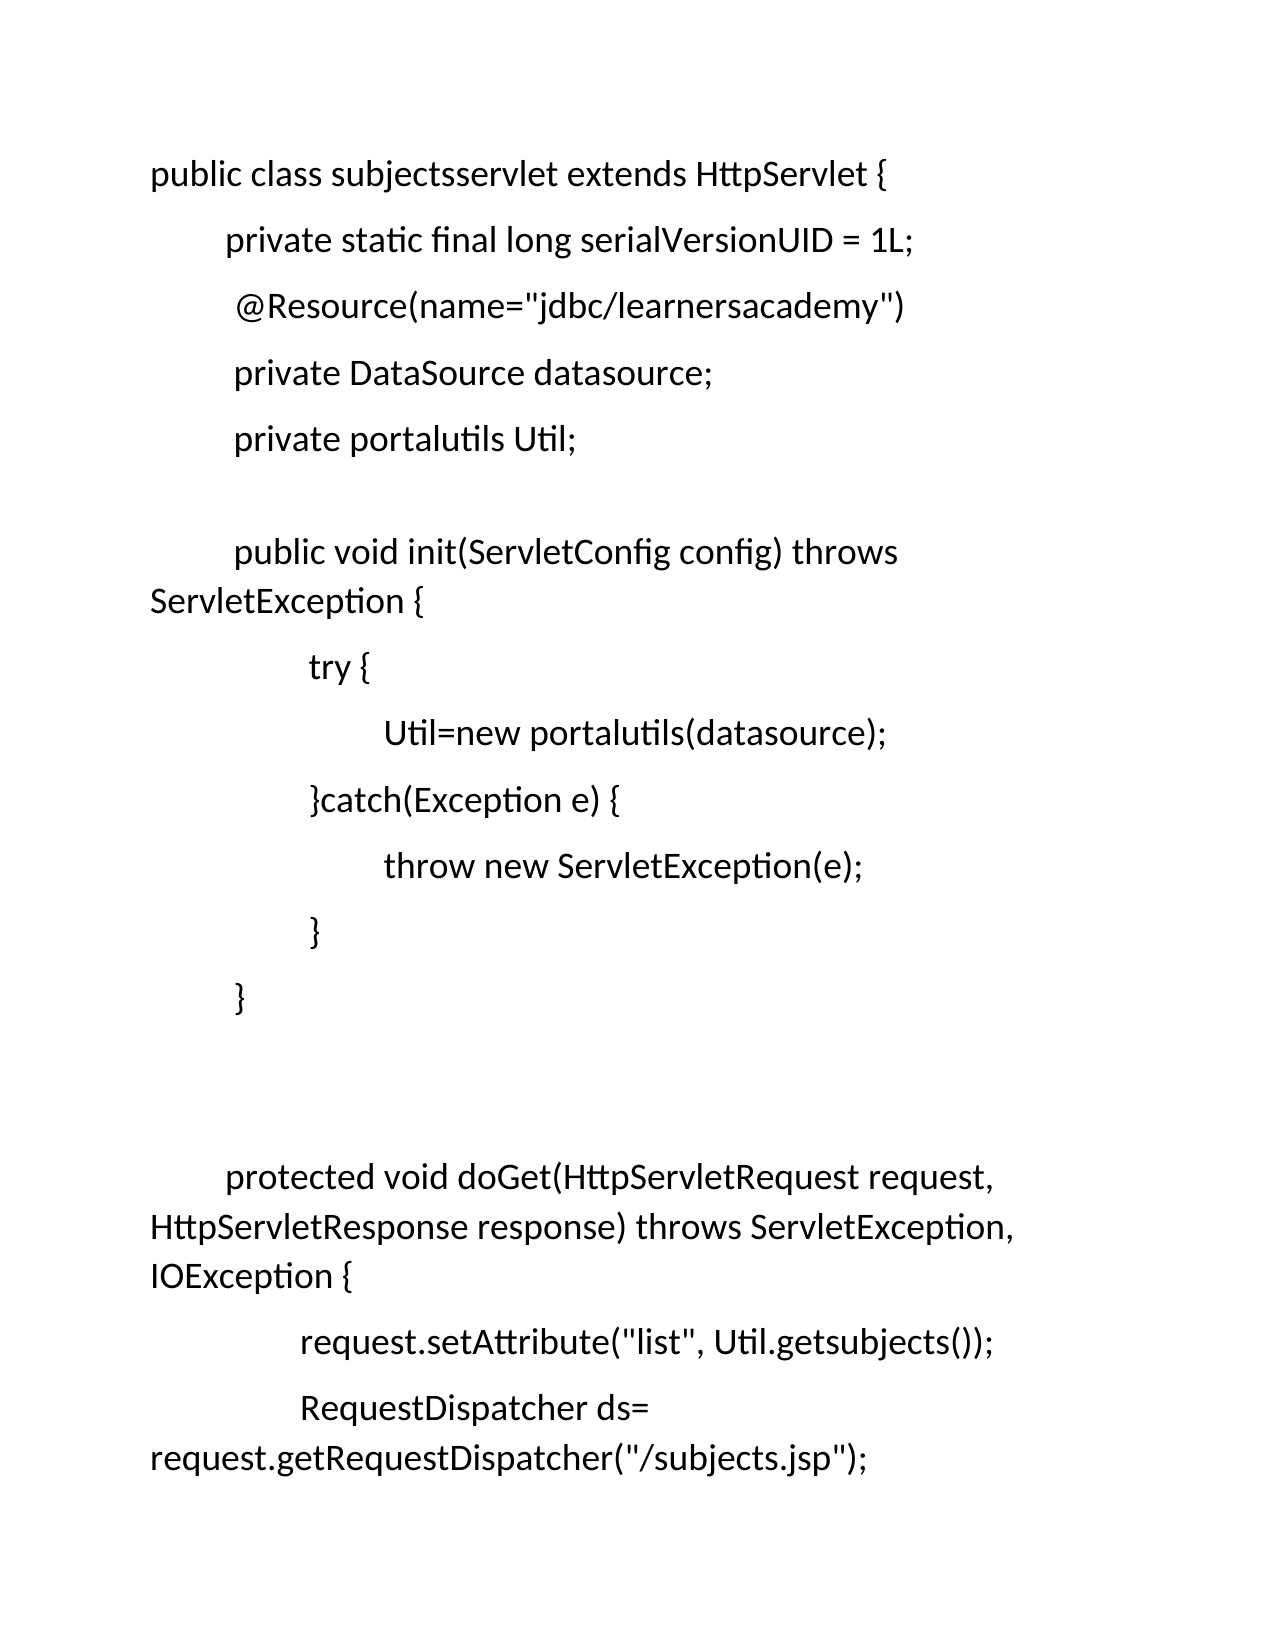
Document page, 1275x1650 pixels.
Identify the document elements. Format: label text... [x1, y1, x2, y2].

text public class subjectsservlet extends HttpServlet { [150, 150, 1125, 196]
text public void init(ServletConfig config) throws ServletException { [150, 528, 1125, 623]
text private static final long serialVersionUID = 1L; [150, 216, 1125, 262]
text } [150, 974, 1125, 1020]
text try { [150, 643, 1125, 689]
text @Resource(name="jdbc/learnersacademy") [150, 282, 1125, 328]
text throw new ServletException(e); [150, 842, 1125, 887]
text private portalutils Util; [150, 414, 1125, 460]
text protected void doGet(HttpServletRequest request, HttpServletResponse response) throws ServletException, IOException { [150, 1153, 1125, 1298]
text Util=new portalutils(datasource); [150, 709, 1125, 755]
text } [150, 908, 1125, 954]
text request.setAttribute("list", Util.getsubjects()); [150, 1318, 1125, 1364]
text RequestDispatcher ds= request.getRequestDispatcher("/subjects.jsp"); [150, 1384, 1125, 1480]
text private DataSource datasource; [150, 348, 1125, 394]
text }catch(Exception e) { [150, 776, 1125, 821]
